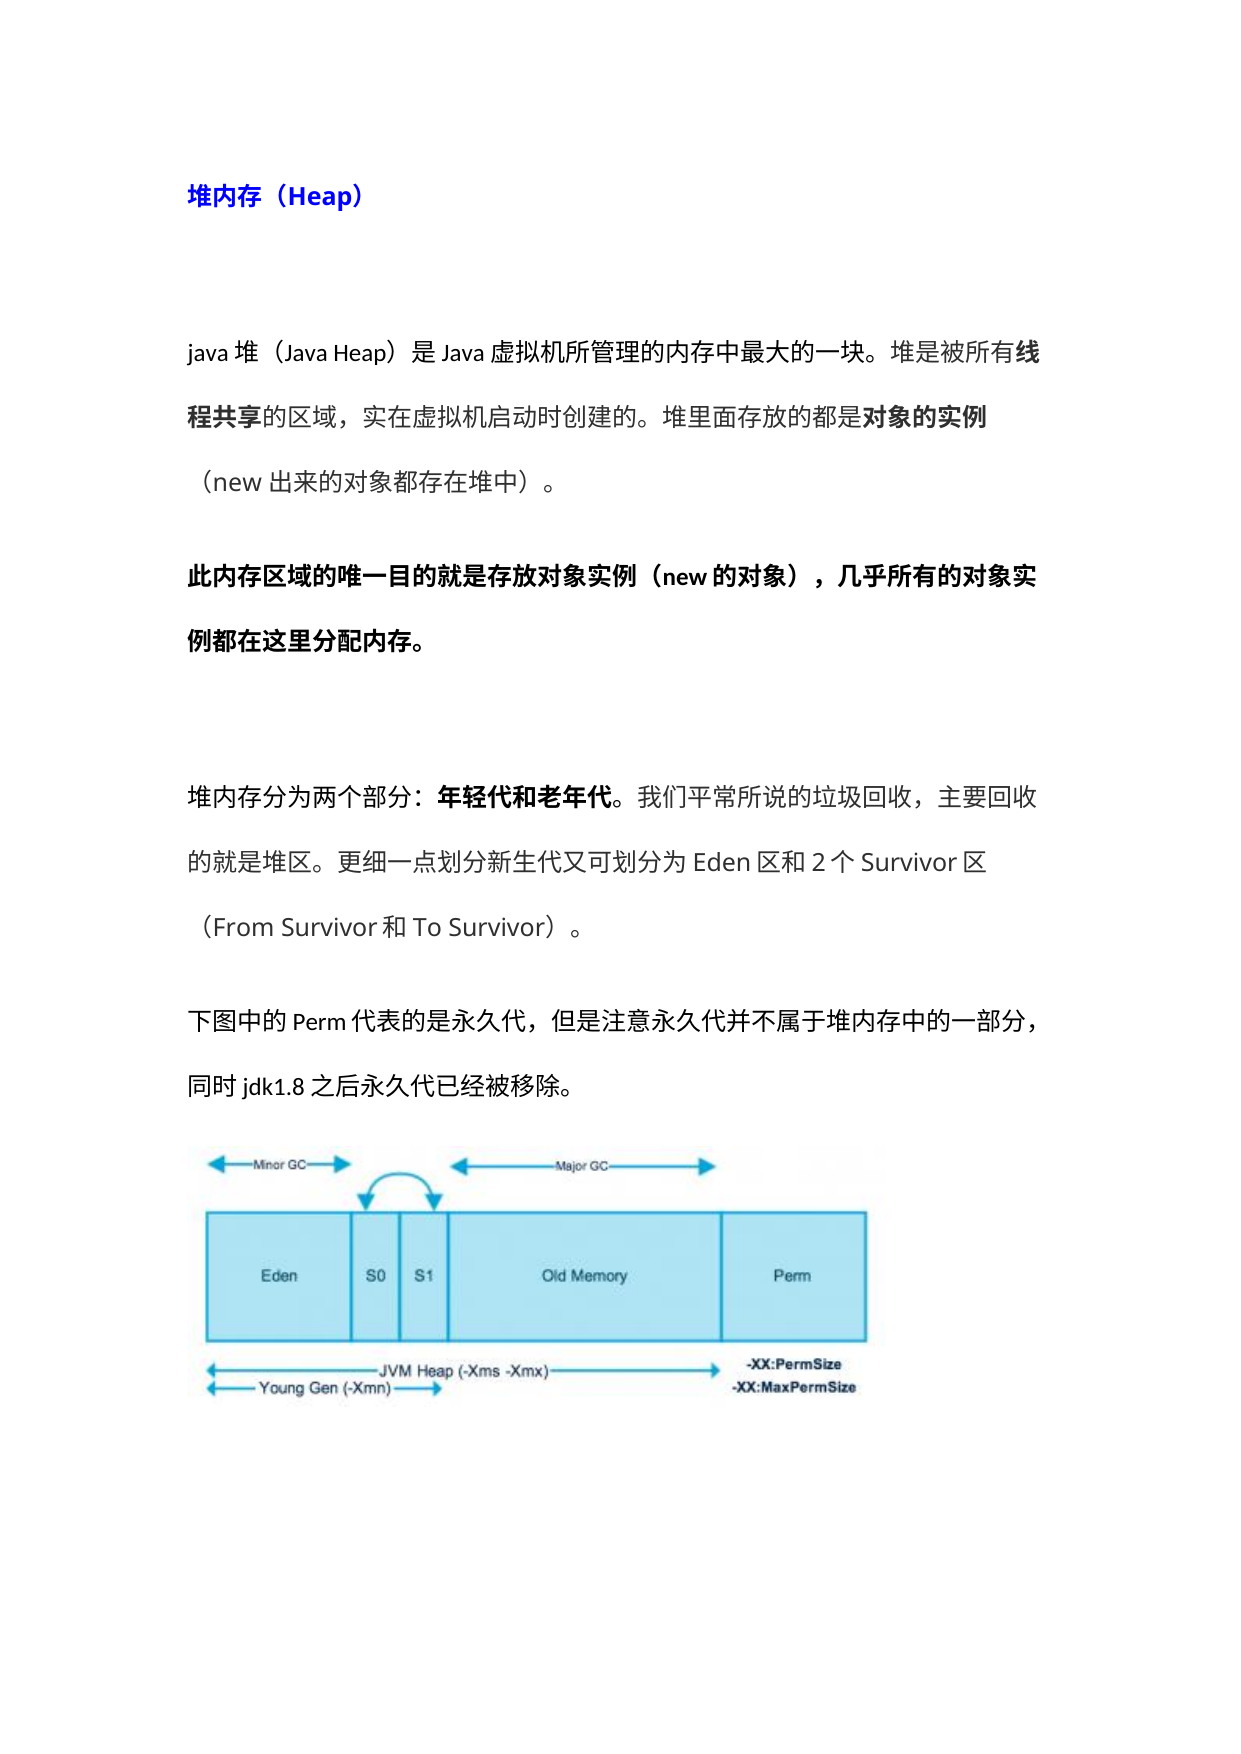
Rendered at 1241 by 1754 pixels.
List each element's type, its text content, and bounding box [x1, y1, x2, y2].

text 此内存区域的唯一目的就是存放对象实例（new的对象），几乎所有的对象实例都在这里分配内存。 [187, 542, 1053, 672]
text java 堆（Java Heap）是Java 虚拟机所管理的内存中最大的一块。堆是被所有线程共享的区域，实在虚拟机启动时创建的。堆里面存放的都是对象的实例（new 出来的对象都存在堆中）。 [187, 318, 1053, 513]
text 下图中的Perm代表的是永久代，但是注意永久代并不属于堆内存中的一部分，同时jdk1.8之后永久代已经被移除。 [187, 987, 1053, 1117]
subtitle 堆内存（Heap） [187, 162, 1053, 227]
text 堆内存分为两个部分：年轻代和老年代。我们平常所说的垃圾回收，主要回收的就是堆区。更细一点划分新生代又可划分为Eden区和2个Survivor区（From Survivor和To Survivor）。 [187, 763, 1053, 958]
picture [187, 1146, 886, 1407]
